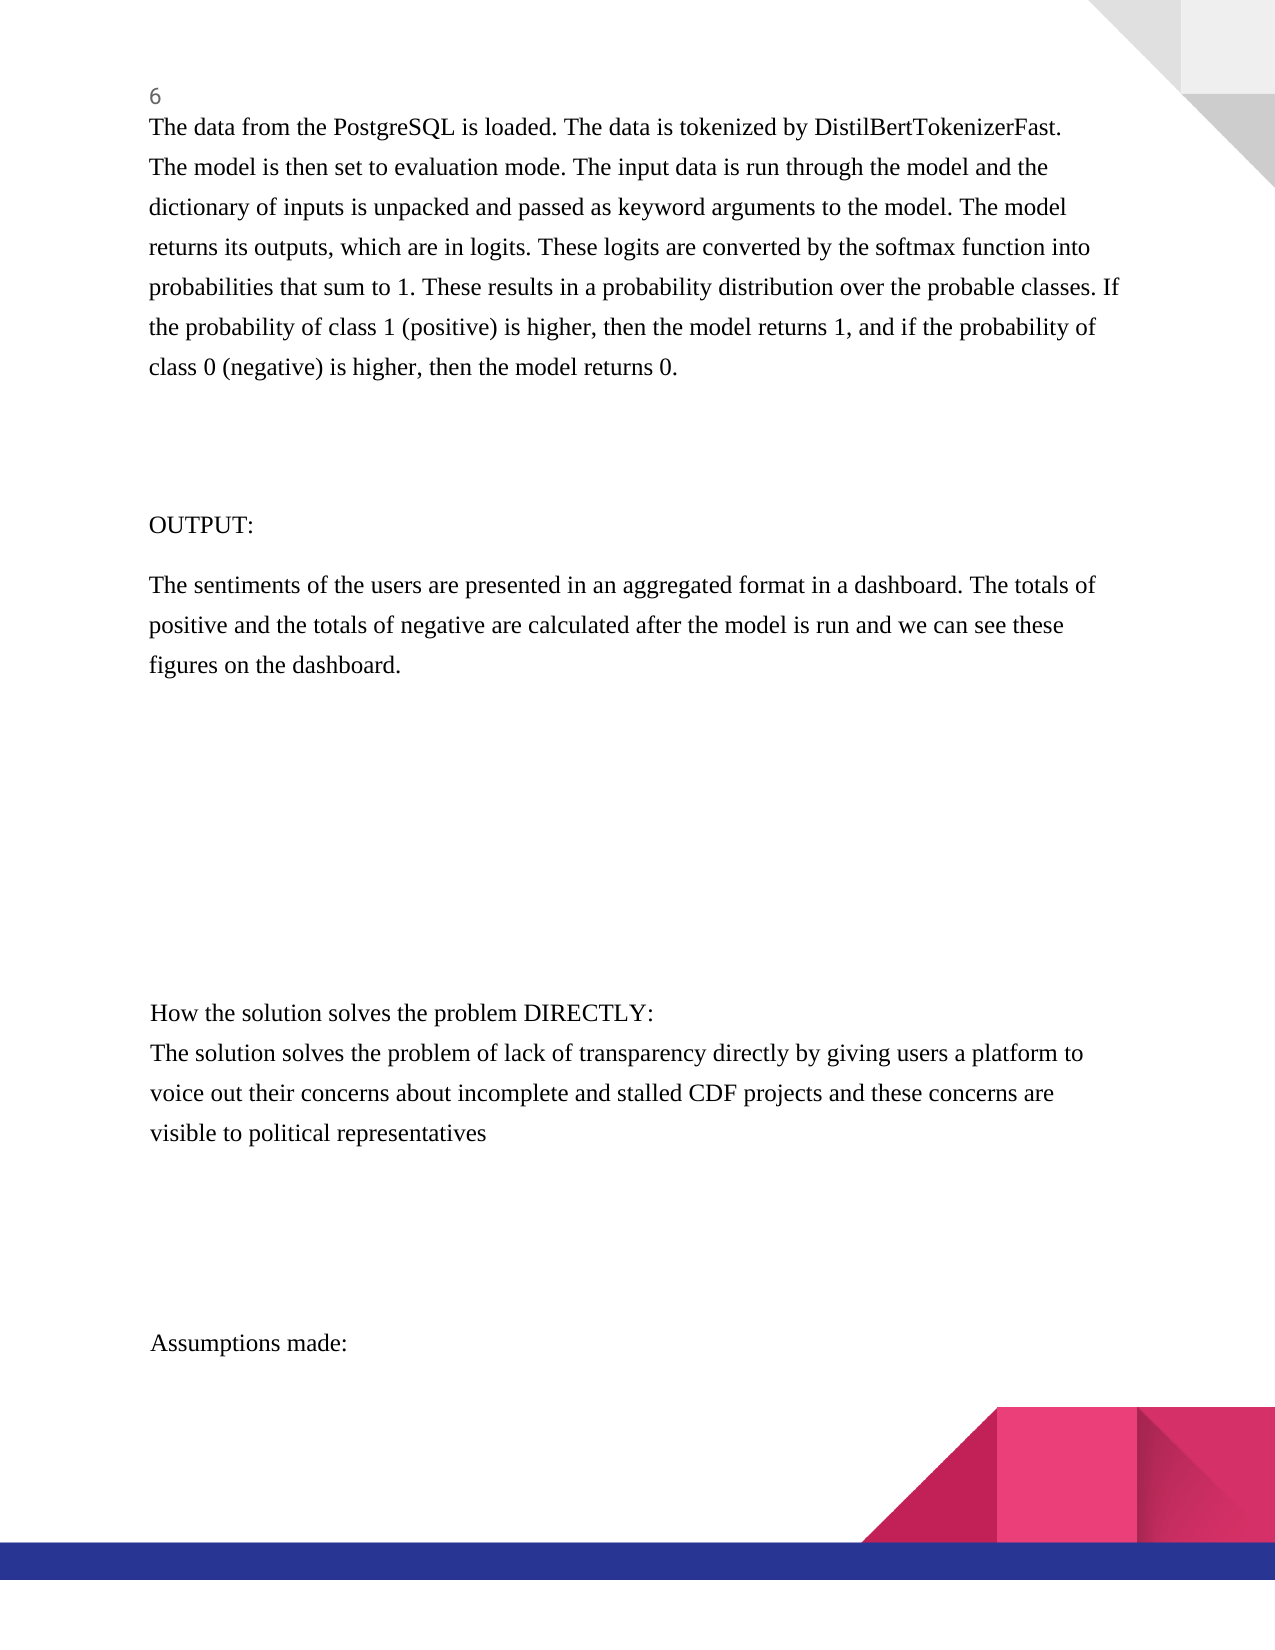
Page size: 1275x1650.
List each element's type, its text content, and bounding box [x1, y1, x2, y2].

text How the solution solves the problem DIRECTLY: The solution solves the problem of lack of transparency directly by giving users a platform to voice out their concerns about incomplete and stalled CDF projects and these concerns are visible to political representatives [150, 886, 1125, 1258]
picture [0, 1405, 1275, 1580]
picture [1087, 0, 1275, 188]
text The sentiments of the users are presented in an aggregated format in a dashboard. The totals of positive and the totals of negative are calculated after the model is run and we can see these figures on the dashboard. [148, 571, 1125, 679]
text Assumptions made: [150, 1290, 1125, 1356]
text The data from the PostgreSQL is loaded. The data is tokenized by DistilBertTokenizerFast. The model is then set to evaluation mode. The input data is run through the model and the dictionary of inputs is unpacked and passed as keyword arguments to the model. The model returns its outputs, which are in logits. These logits are converted by the softmax function into probabilities that sum to 1. These results in a probability distribution over the probable classes. If the probability of class 1 (positive) is higher, then the model returns 1, and if the probability of class 0 (negative) is higher, then the model returns 0. [148, 112, 1125, 381]
text OUTPUT: [148, 510, 1125, 539]
